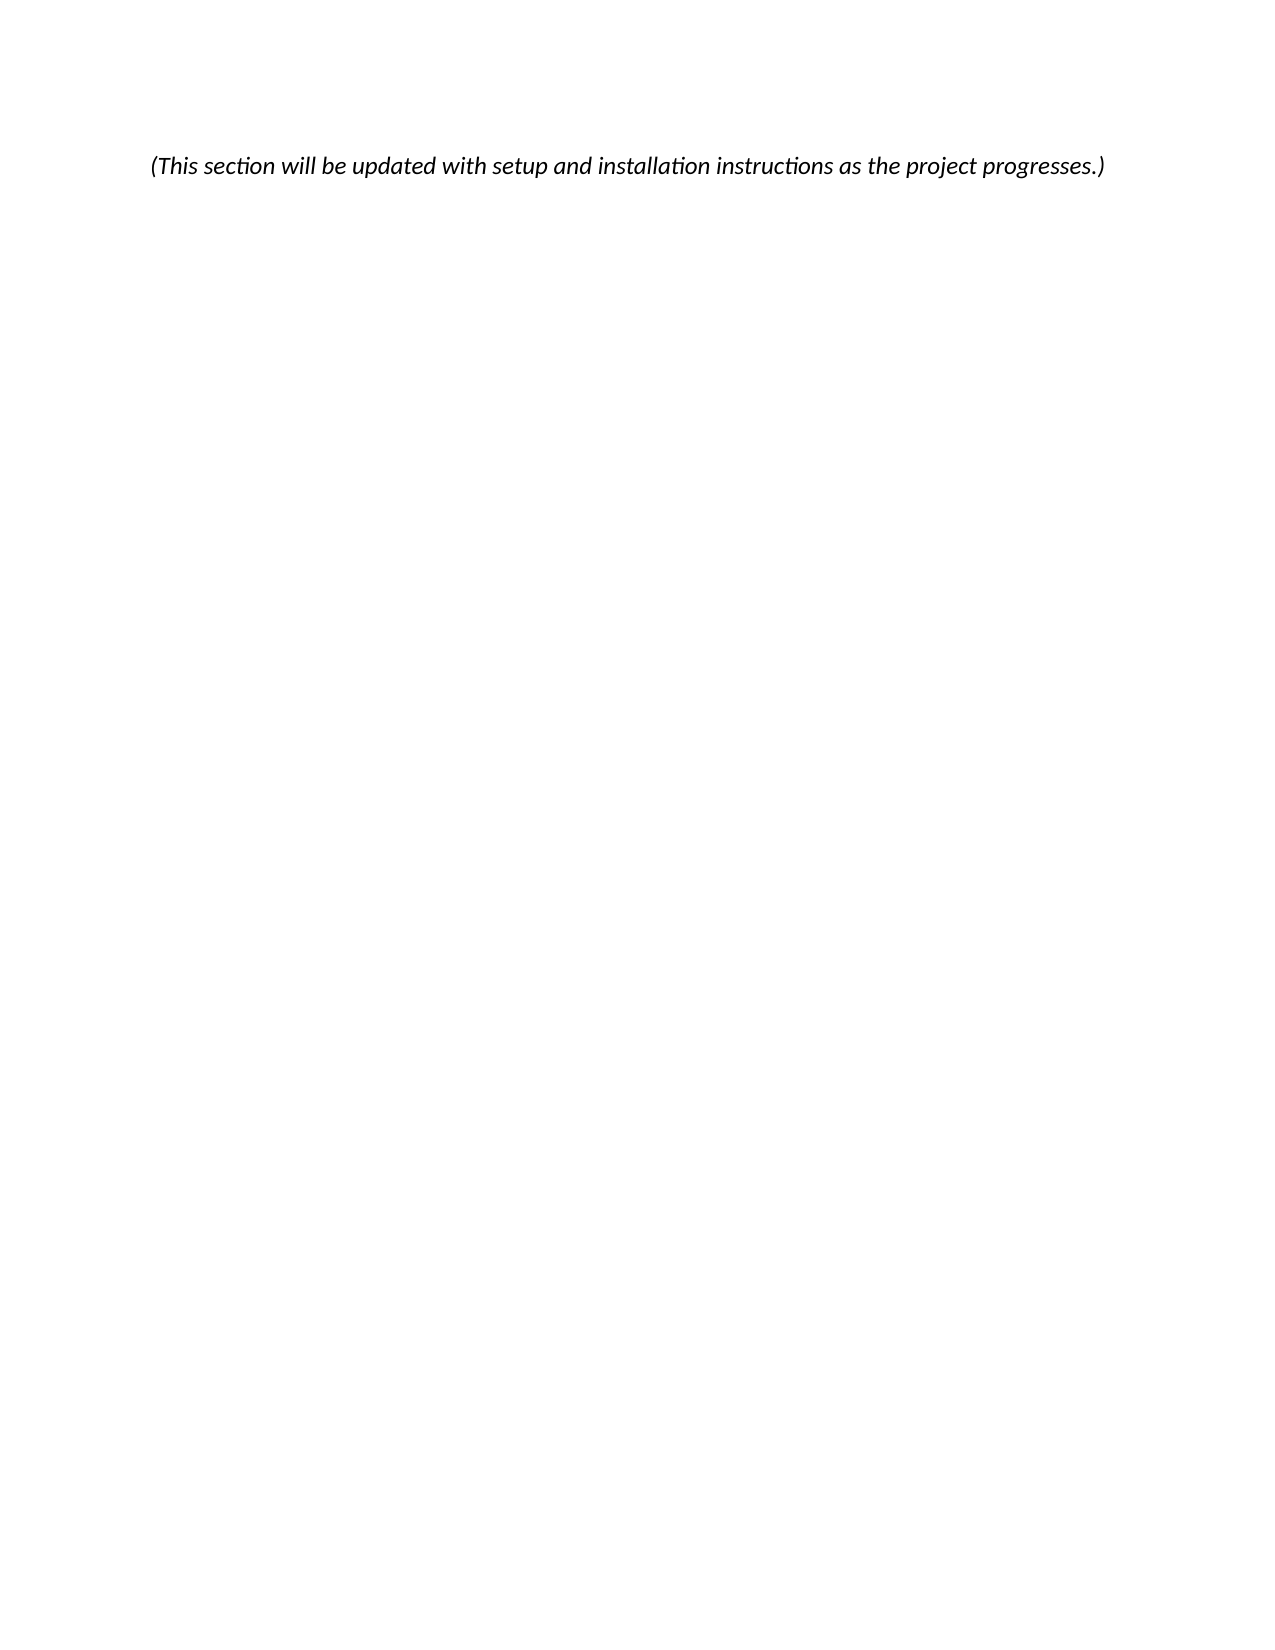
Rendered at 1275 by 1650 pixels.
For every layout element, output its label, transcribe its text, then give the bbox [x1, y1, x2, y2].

text (This section will be updated with setup and installation instructions as the project progresses.) [150, 150, 1125, 181]
